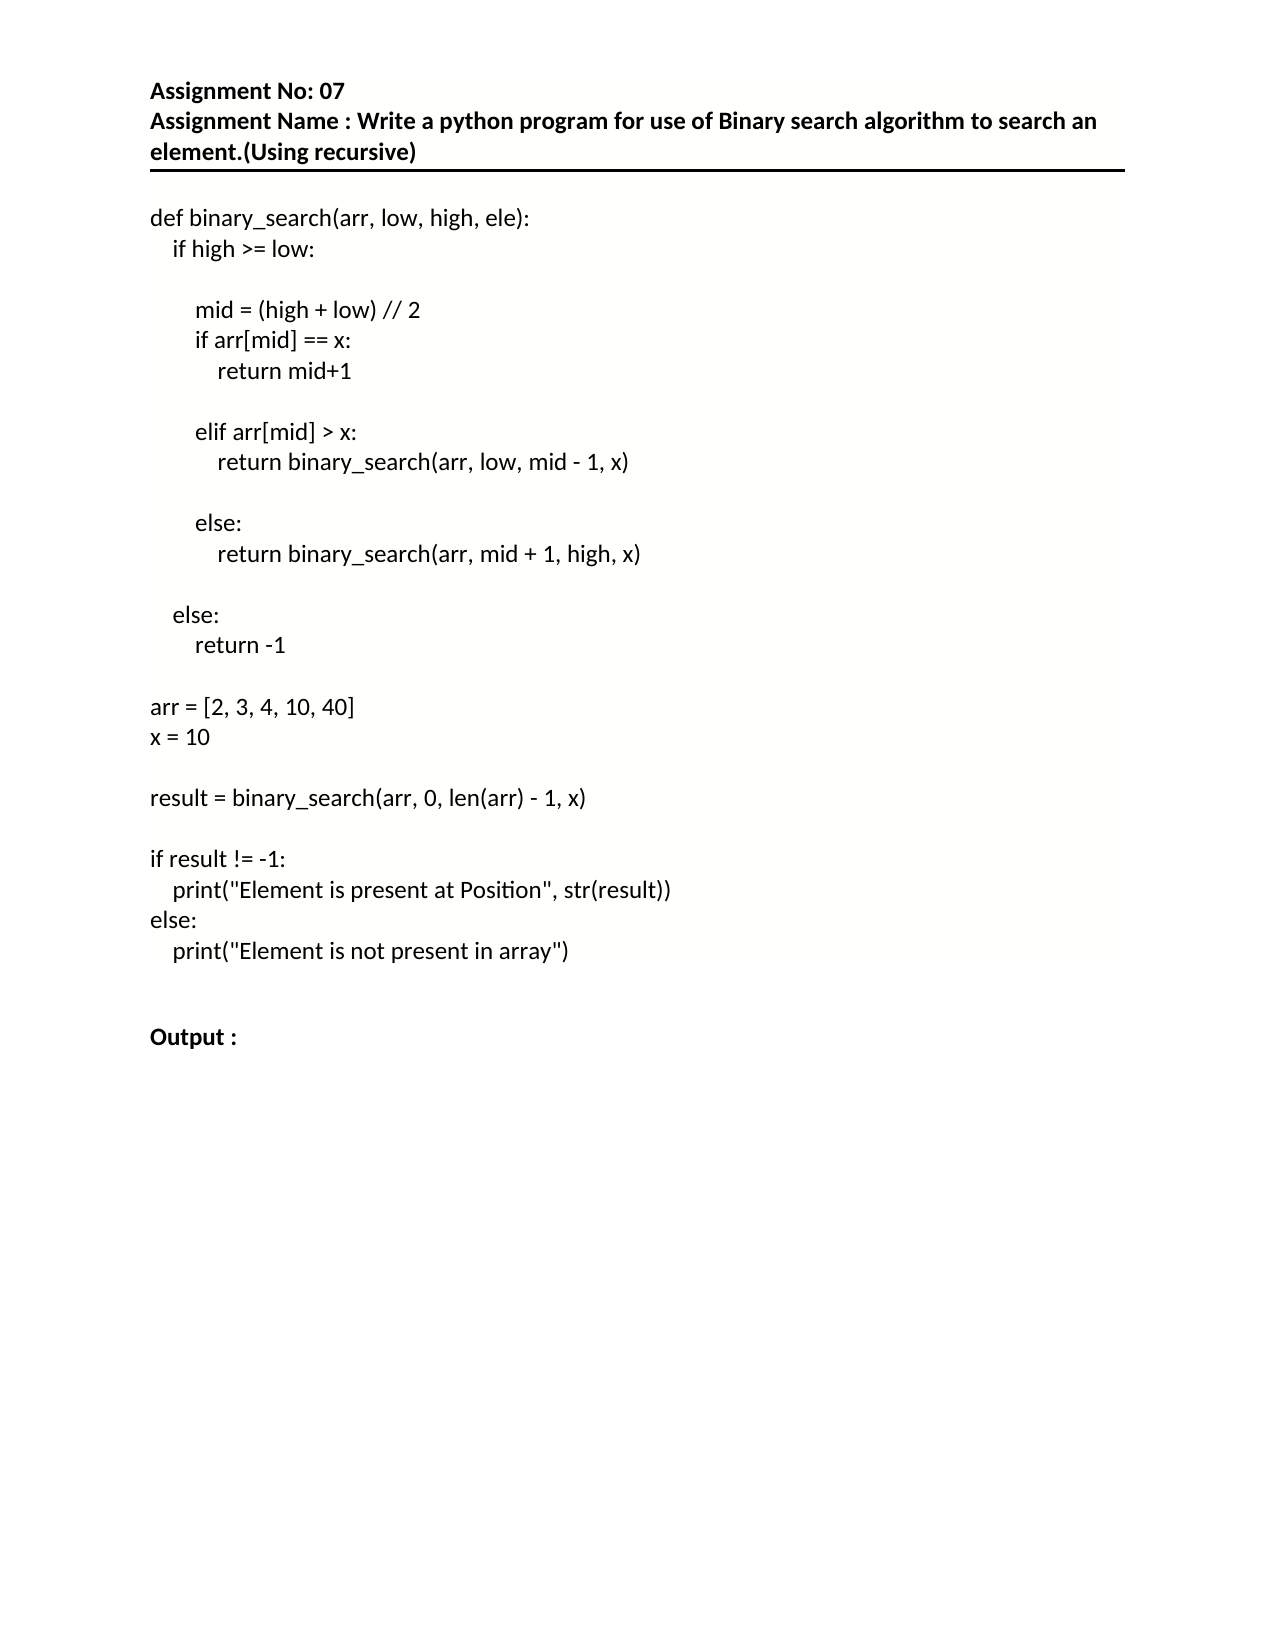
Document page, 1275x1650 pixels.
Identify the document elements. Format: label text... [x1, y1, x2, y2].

text elif arr[mid] > x: [150, 416, 1125, 446]
text arr = [2, 3, 4, 10, 40] [150, 691, 1125, 721]
text print("Element is not present in array") [150, 935, 1125, 965]
text mid = (high + low) // 2 [150, 294, 1125, 324]
text return binary_search(arr, mid + 1, high, x) [150, 538, 1125, 568]
text return mid+1 [150, 355, 1125, 385]
text return binary_search(arr, low, mid - 1, x) [150, 446, 1125, 477]
text Output : [150, 1021, 1125, 1052]
text x = 10 [150, 721, 1125, 752]
text result = binary_search(arr, 0, len(arr) - 1, x) [150, 782, 1125, 813]
text if result != -1: [150, 843, 1125, 874]
text if arr[mid] == x: [150, 324, 1125, 355]
text Assignment No: 07 [150, 75, 1125, 106]
text else: [150, 599, 1125, 629]
text return -1 [150, 629, 1125, 660]
text if high >= low: [150, 233, 1125, 263]
text Assignment Name : Write a python program for use of Binary search algorithm to search an element.(Using recursive) [150, 106, 1125, 169]
text print("Element is present at Position", str(result)) [150, 874, 1125, 904]
text else: [150, 507, 1125, 538]
text else: [150, 904, 1125, 935]
text def binary_search(arr, low, high, ele): [150, 202, 1125, 233]
